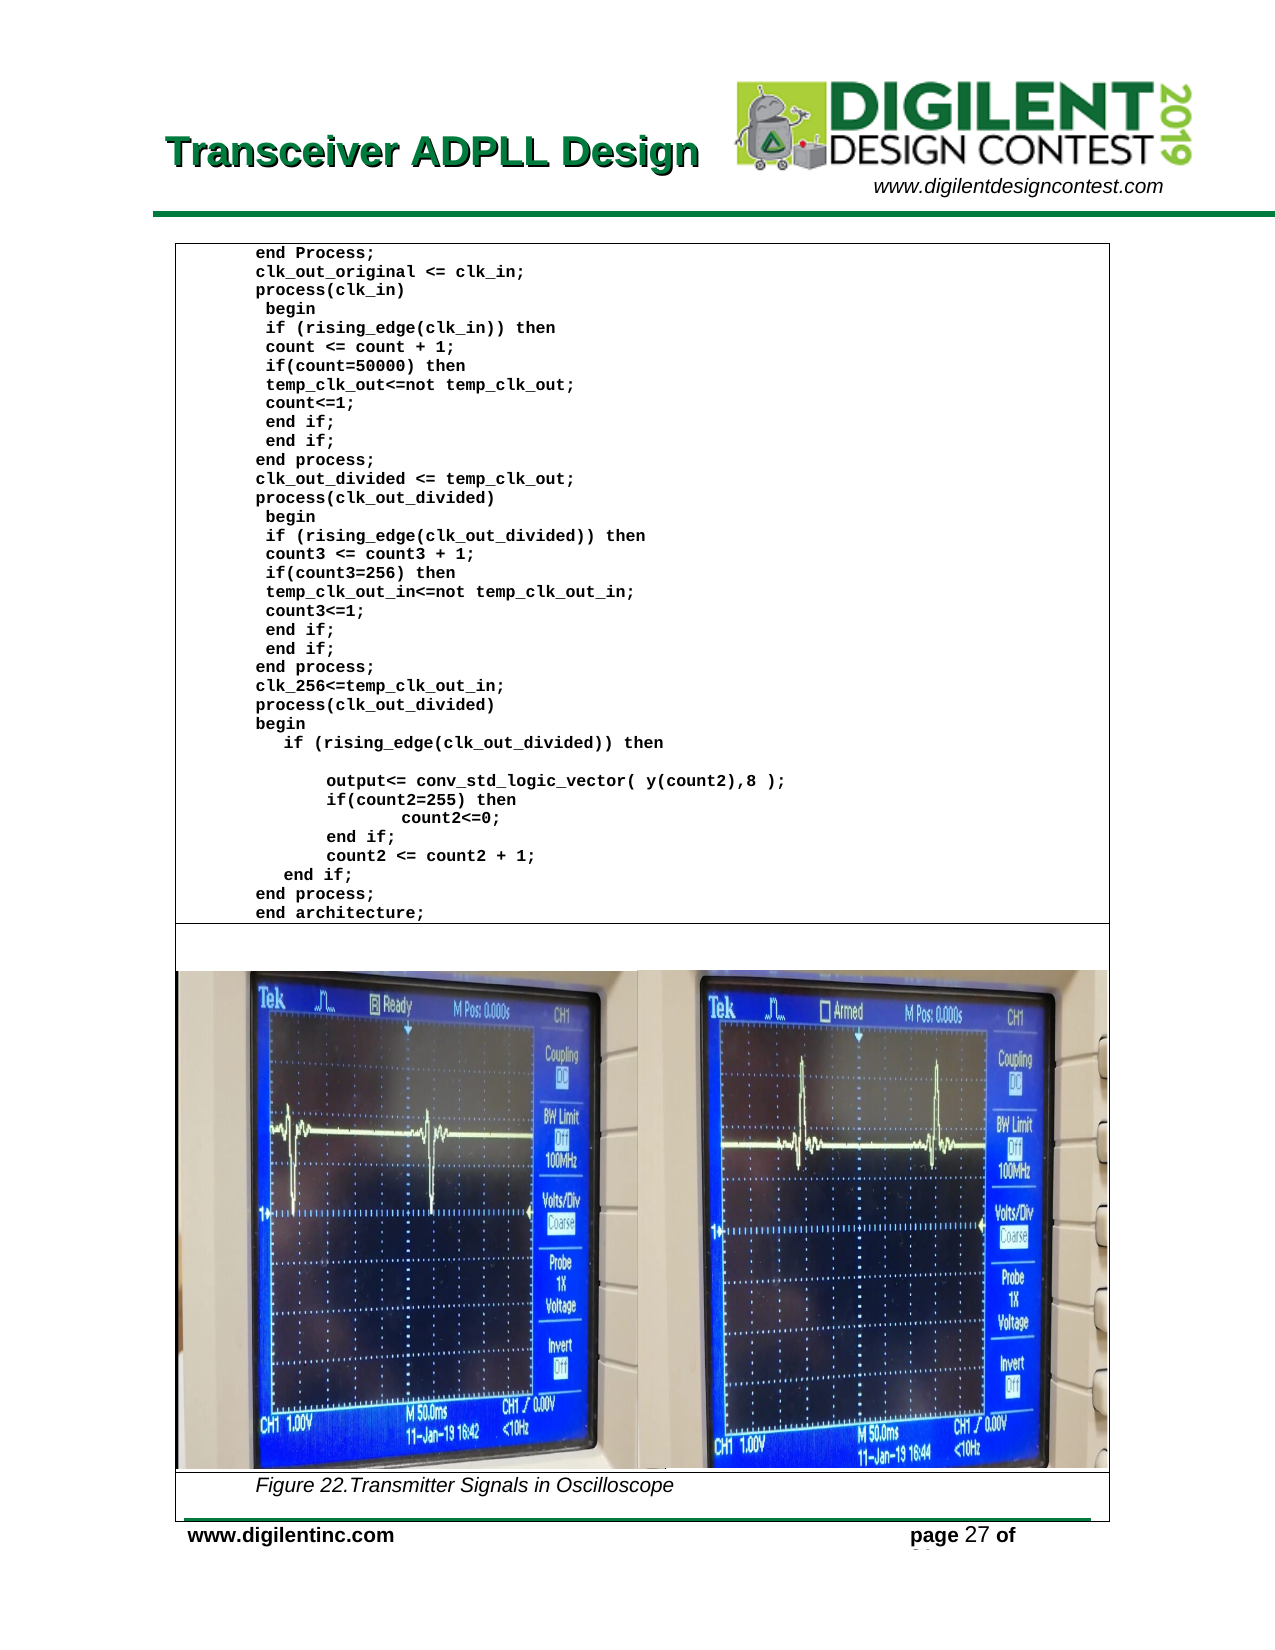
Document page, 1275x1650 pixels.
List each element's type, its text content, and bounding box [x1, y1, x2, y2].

picture [176, 970, 1108, 1468]
table_cell Figure 22.Transmitter Signals in Oscilloscope [176, 1473, 1109, 1521]
picture [728, 74, 1198, 175]
table_cell [176, 924, 1109, 1472]
